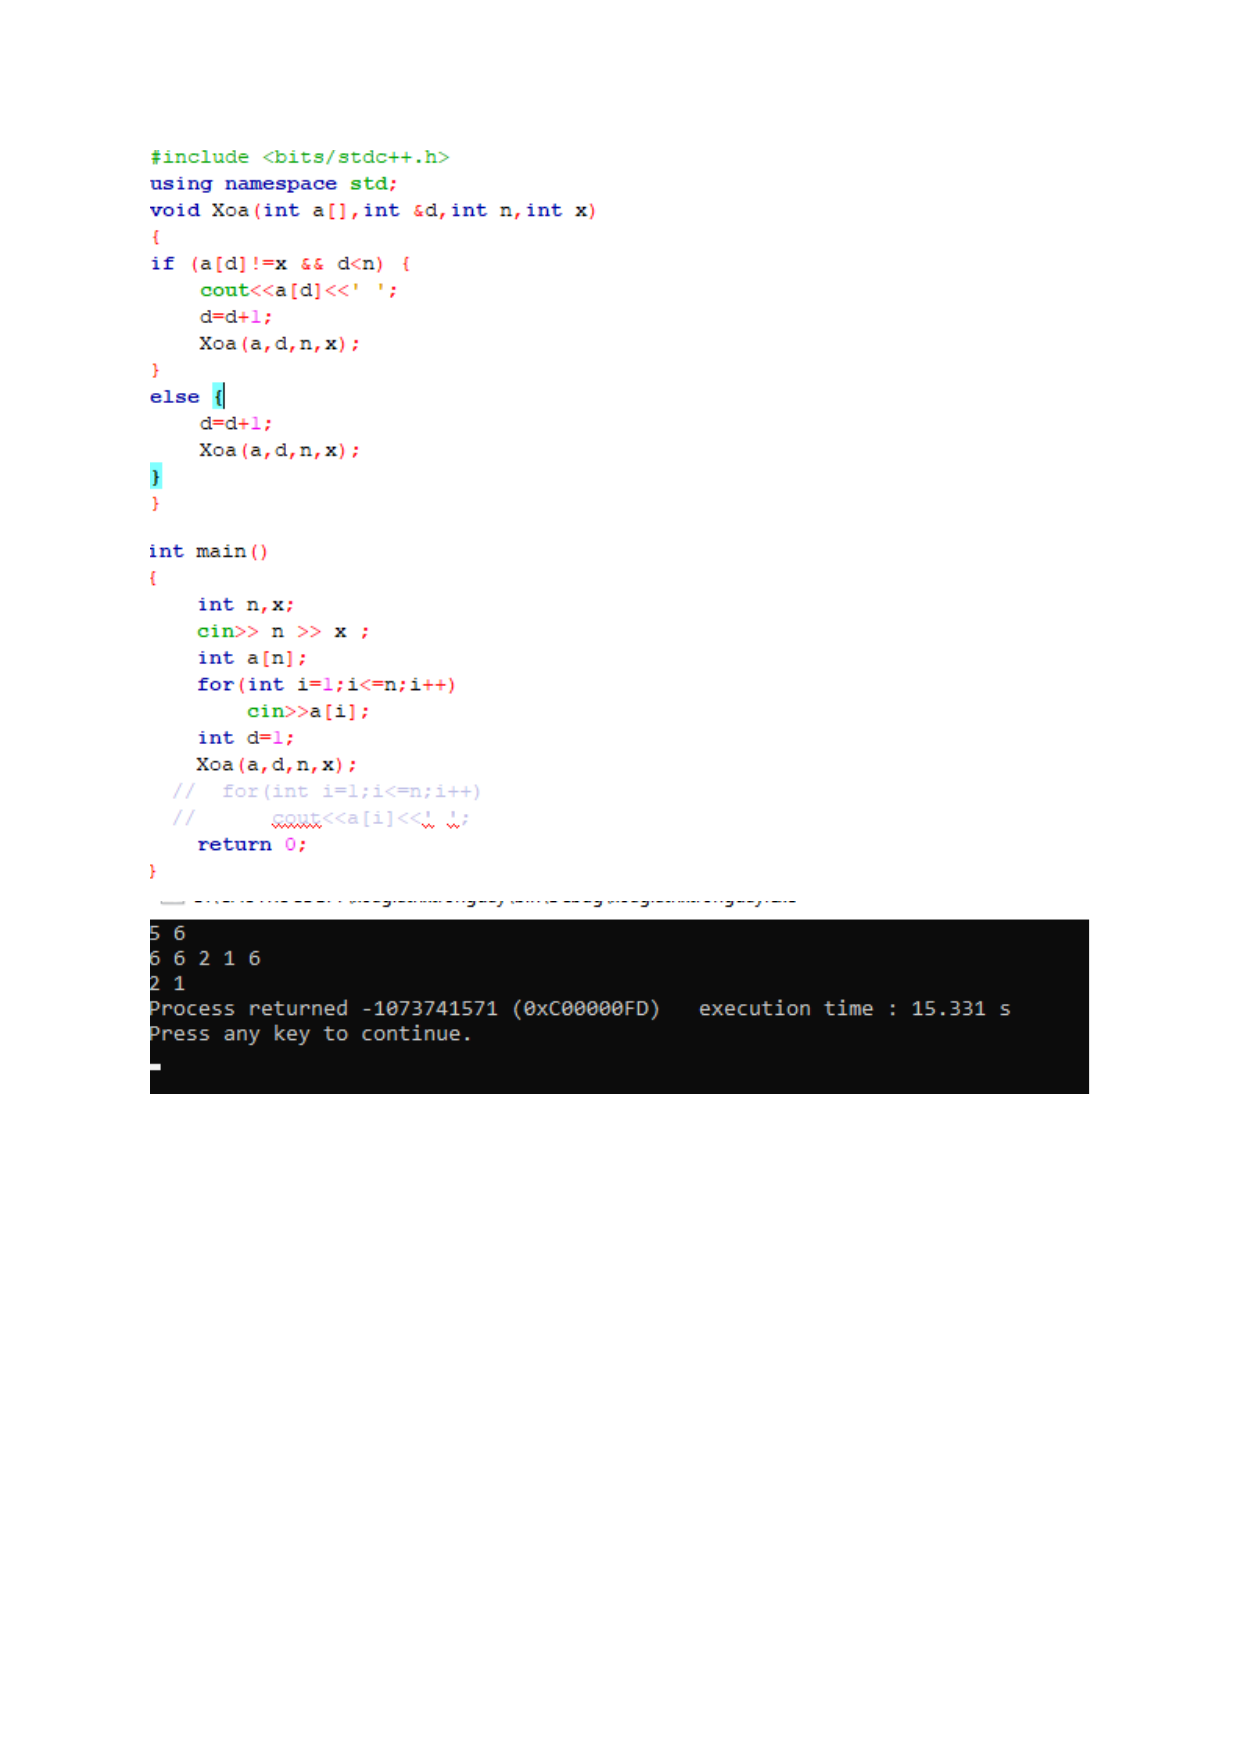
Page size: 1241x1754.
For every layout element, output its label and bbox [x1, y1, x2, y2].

picture [150, 150, 866, 519]
picture [150, 538, 724, 882]
picture [150, 901, 1090, 1094]
